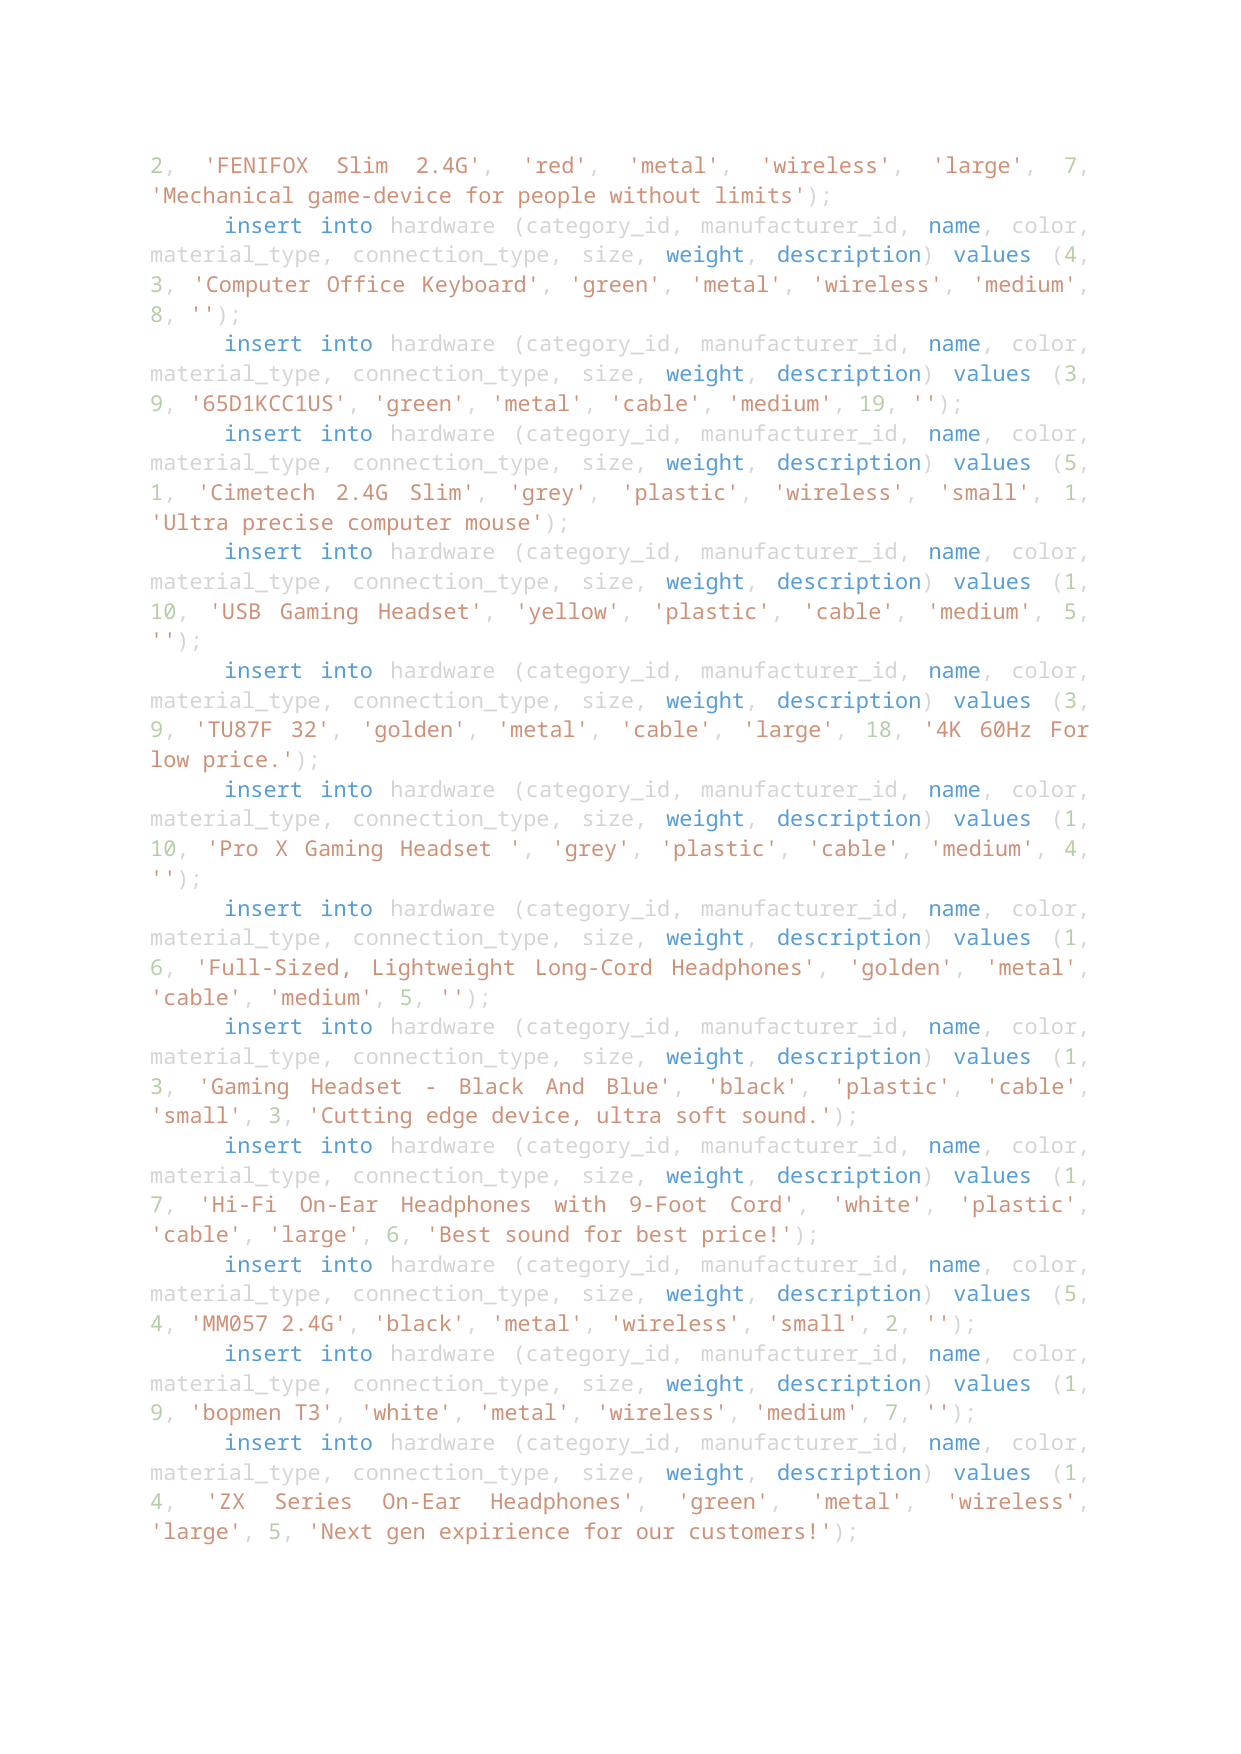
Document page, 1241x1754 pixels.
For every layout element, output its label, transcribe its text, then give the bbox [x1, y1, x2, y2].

text insert into hardware (category_id, manufacturer_id, name, color, material_type, connection_type, size, weight, description) values (3, 9, 'TU87F 32', 'golden', 'metal', 'cable', 'large', 18, '4K 60Hz For low price.'); [150, 655, 1090, 773]
text insert into hardware (category_id, manufacturer_id, name, color, material_type, connection_type, size, weight, description) values (5, 1, 'Cimetech 2.4G Slim', 'grey', 'plastic', 'wireless', 'small', 1, 'Ultra precise computer mouse'); [150, 417, 1090, 536]
text insert into hardware (category_id, manufacturer_id, name, color, material_type, connection_type, size, weight, description) values (1, 10, 'USB Gaming Headset', 'yellow', 'plastic', 'cable', 'medium', 5, ''); [150, 536, 1090, 655]
text insert into hardware (category_id, manufacturer_id, name, color, material_type, connection_type, size, weight, description) values (3, 9, '65D1KCC1US', 'green', 'metal', 'cable', 'medium', 19, ''); [150, 328, 1090, 417]
text insert into hardware (category_id, manufacturer_id, name, color, material_type, connection_type, size, weight, description) values (1, 7, 'Hi-Fi On-Ear Headphones with 9-Foot Cord', 'white', 'plastic', 'cable', 'large', 6, 'Best sound for best price!'); [150, 1130, 1090, 1248]
text insert into hardware (category_id, manufacturer_id, name, color, material_type, connection_type, size, weight, description) values (1, 9, 'bopmen T3', 'white', 'metal', 'wireless', 'medium', 7, ''); [150, 1337, 1090, 1427]
text insert into hardware (category_id, manufacturer_id, name, color, material_type, connection_type, size, weight, description) values (1, 4, 'ZX Series On-Ear Headphones', 'green', 'metal', 'wireless', 'large', 5, 'Next gen expirience for our customers!'); [150, 1427, 1090, 1545]
text insert into hardware (category_id, manufacturer_id, name, color, material_type, connection_type, size, weight, description) values (5, 4, 'MM057 2.4G', 'black', 'metal', 'wireless', 'small', 2, ''); [150, 1248, 1090, 1337]
text insert into hardware (category_id, manufacturer_id, name, color, material_type, connection_type, size, weight, description) values (1, 10, 'Pro X Gaming Headset ', 'grey', 'plastic', 'cable', 'medium', 4, ''); [150, 773, 1090, 892]
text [150, 150, 1090, 209]
text insert into hardware (category_id, manufacturer_id, name, color, material_type, connection_type, size, weight, description) values (4, 3, 'Computer Office Keyboard', 'green', 'metal', 'wireless', 'medium', 8, ''); [150, 209, 1090, 328]
text insert into hardware (category_id, manufacturer_id, name, color, material_type, connection_type, size, weight, description) values (1, 6, 'Full-Sized, Lightweight Long-Cord Headphones', 'golden', 'metal', 'cable', 'medium', 5, ''); [150, 892, 1090, 1011]
text insert into hardware (category_id, manufacturer_id, name, color, material_type, connection_type, size, weight, description) values (1, 3, 'Gaming Headset - Black And Blue', 'black', 'plastic', 'cable', 'small', 3, 'Cutting edge device, ultra soft sound.'); [150, 1011, 1090, 1130]
